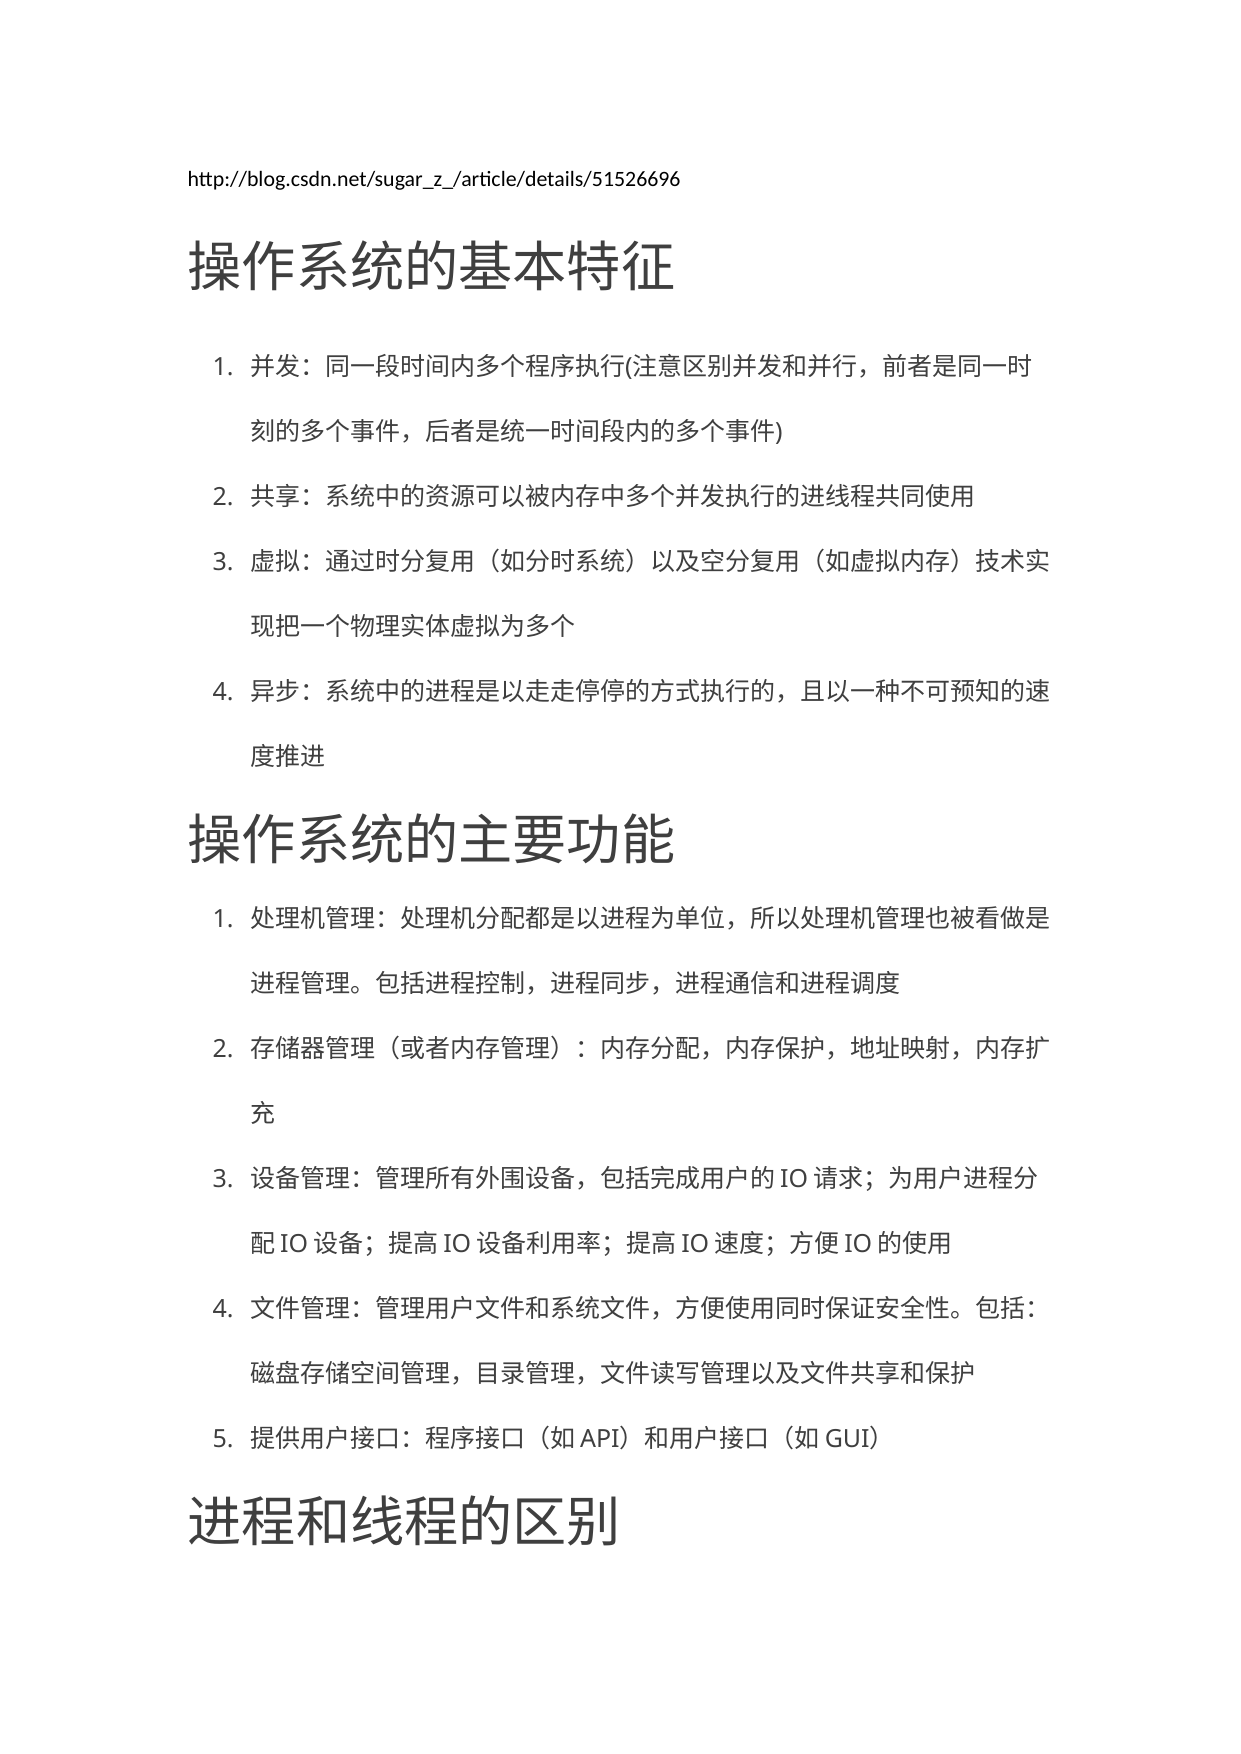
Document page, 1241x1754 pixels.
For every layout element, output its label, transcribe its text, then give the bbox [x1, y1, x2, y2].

list 虚拟：通过时分复用（如分时系统）以及空分复用（如虚拟内存）技术实现把一个物理实体虚拟为多个 [212, 527, 1053, 657]
text http://blog.csdn.net/sugar_z_/article/details/51526696 [187, 162, 1053, 194]
list 共享：系统中的资源可以被内存中多个并发执行的进线程共同使用 [212, 462, 1053, 527]
list 提供用户接口：程序接口（如API）和用户接口（如GUI） [212, 1404, 1053, 1469]
text 操作系统的主要功能 [187, 787, 1053, 884]
list 并发：同一段时间内多个程序执行(注意区别并发和并行，前者是同一时刻的多个事件，后者是统一时间段内的多个事件) [212, 332, 1053, 462]
list 处理机管理：处理机分配都是以进程为单位，所以处理机管理也被看做是进程管理。包括进程控制，进程同步，进程通信和进程调度 [212, 884, 1053, 1014]
text 进程和线程的区别 [187, 1469, 1053, 1567]
list 异步：系统中的进程是以走走停停的方式执行的，且以一种不可预知的速度推进 [212, 657, 1053, 787]
text 操作系统的基本特征 [187, 214, 1053, 312]
list 存储器管理（或者内存管理）：内存分配，内存保护，地址映射，内存扩充 [212, 1014, 1053, 1144]
list 设备管理：管理所有外围设备，包括完成用户的IO请求；为用户进程分配IO设备；提高IO设备利用率；提高IO速度；方便IO的使用 [212, 1144, 1053, 1274]
list 文件管理：管理用户文件和系统文件，方便使用同时保证安全性。包括：磁盘存储空间管理，目录管理，文件读写管理以及文件共享和保护 [212, 1274, 1053, 1404]
